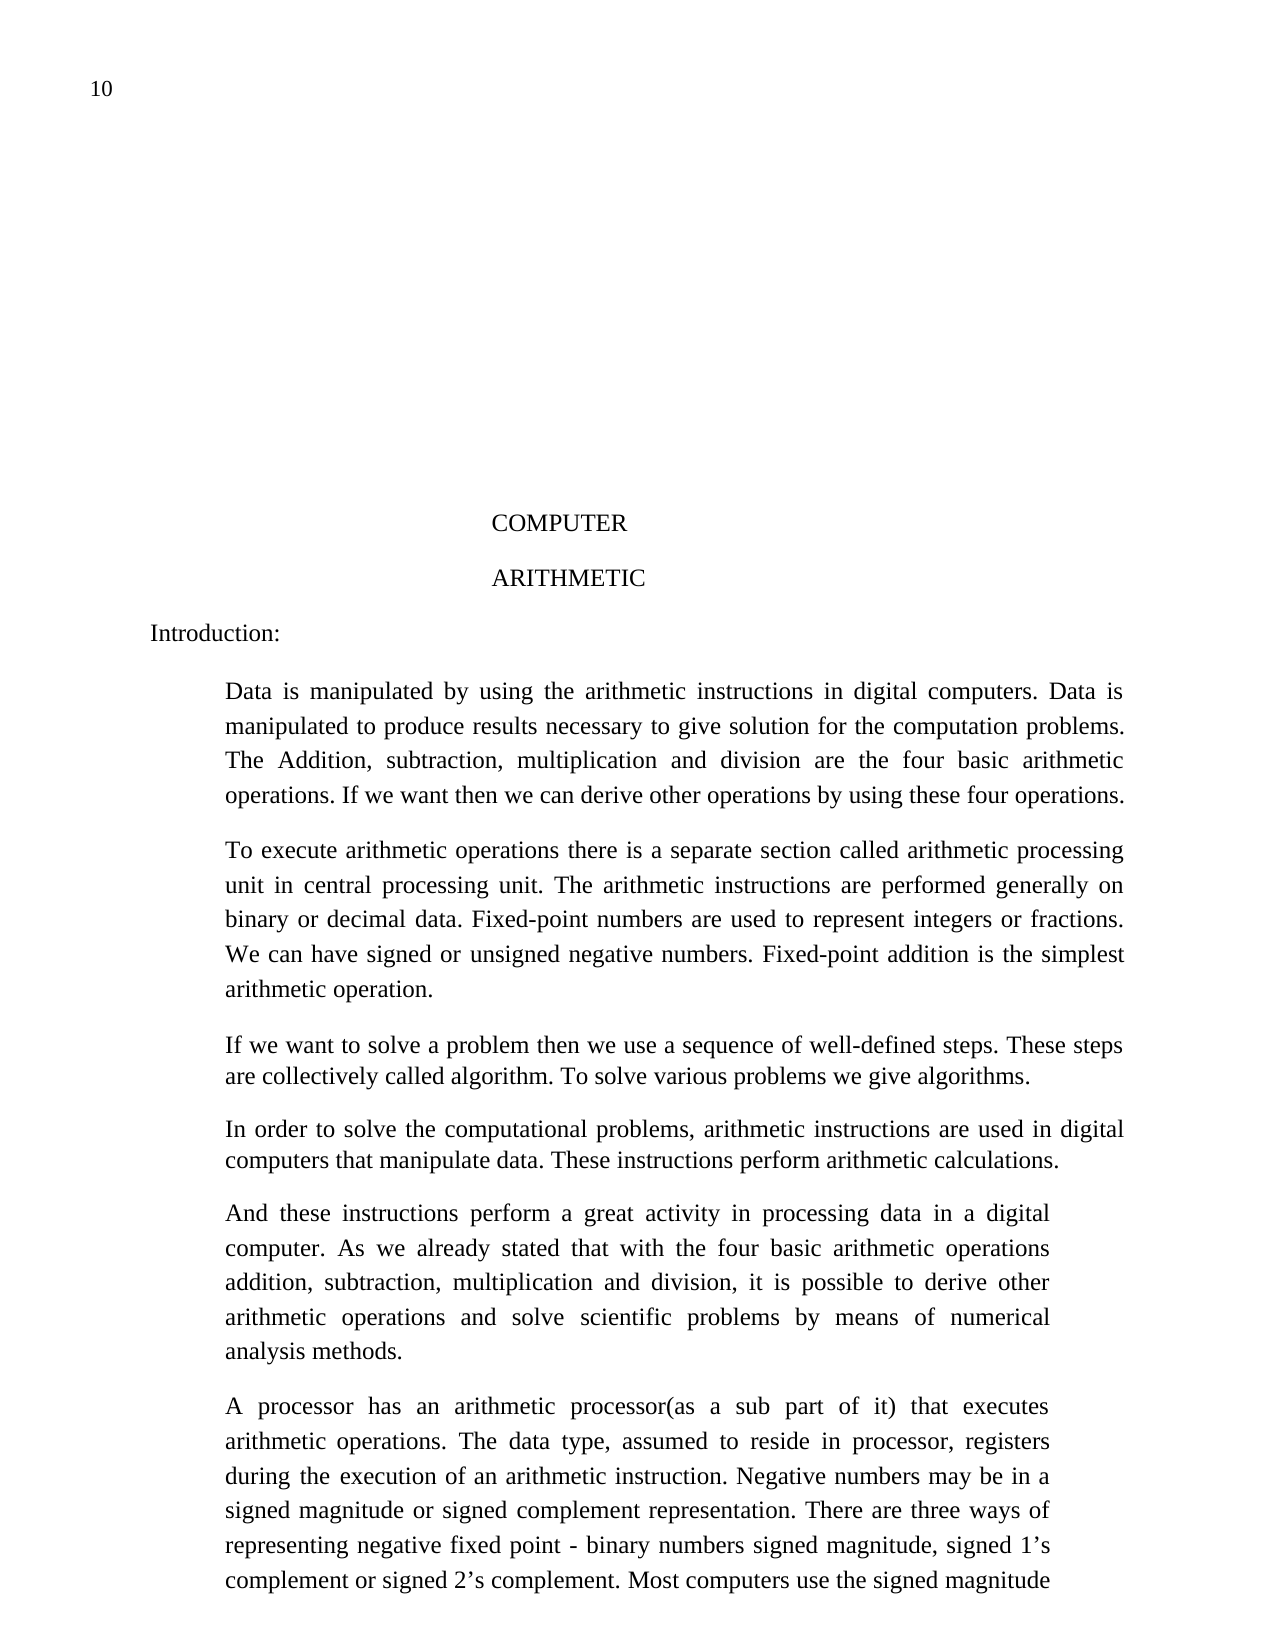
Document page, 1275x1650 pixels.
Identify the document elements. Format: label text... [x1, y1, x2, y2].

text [225, 1391, 1051, 1593]
text And these instructions perform a great activity in processing data in a digital computer. As we already stated that with the four basic arithmetic operations addition, subtraction, multiplication and division, it is possible to derive other arithmetic operations and solve scientific problems by means of numerical analysis methods. [225, 1198, 1051, 1365]
text If we want to solve a problem then we use a sequence of well-defined steps. These steps are collectively called algorithm. To solve various problems we give algorithms. [225, 1030, 1125, 1090]
text In order to solve the computational problems, arithmetic instructions are used in digital computers that manipulate data. These instructions perform arithmetic calculations. [225, 1114, 1126, 1174]
text Introduction: [150, 618, 1252, 647]
text Data is manipulated by using the arithmetic instructions in digital computers. Data is manipulated to produce results necessary to give solution for the computation problems. The Addition, subtraction, multiplication and division are the four basic arithmetic operations. If we want then we can derive other operations by using these four operations. [225, 676, 1125, 809]
subtitle COMPUTER ARITHMETIC [491, 508, 784, 592]
text To execute arithmetic operations there is a separate section called arithmetic processing unit in central processing unit. The arithmetic instructions are performed generally on binary or decimal data. Fixed-point numbers are used to represent integers or fractions. We can have signed or unsigned negative numbers. Fixed-point addition is the simplest arithmetic operation. [225, 835, 1125, 1003]
